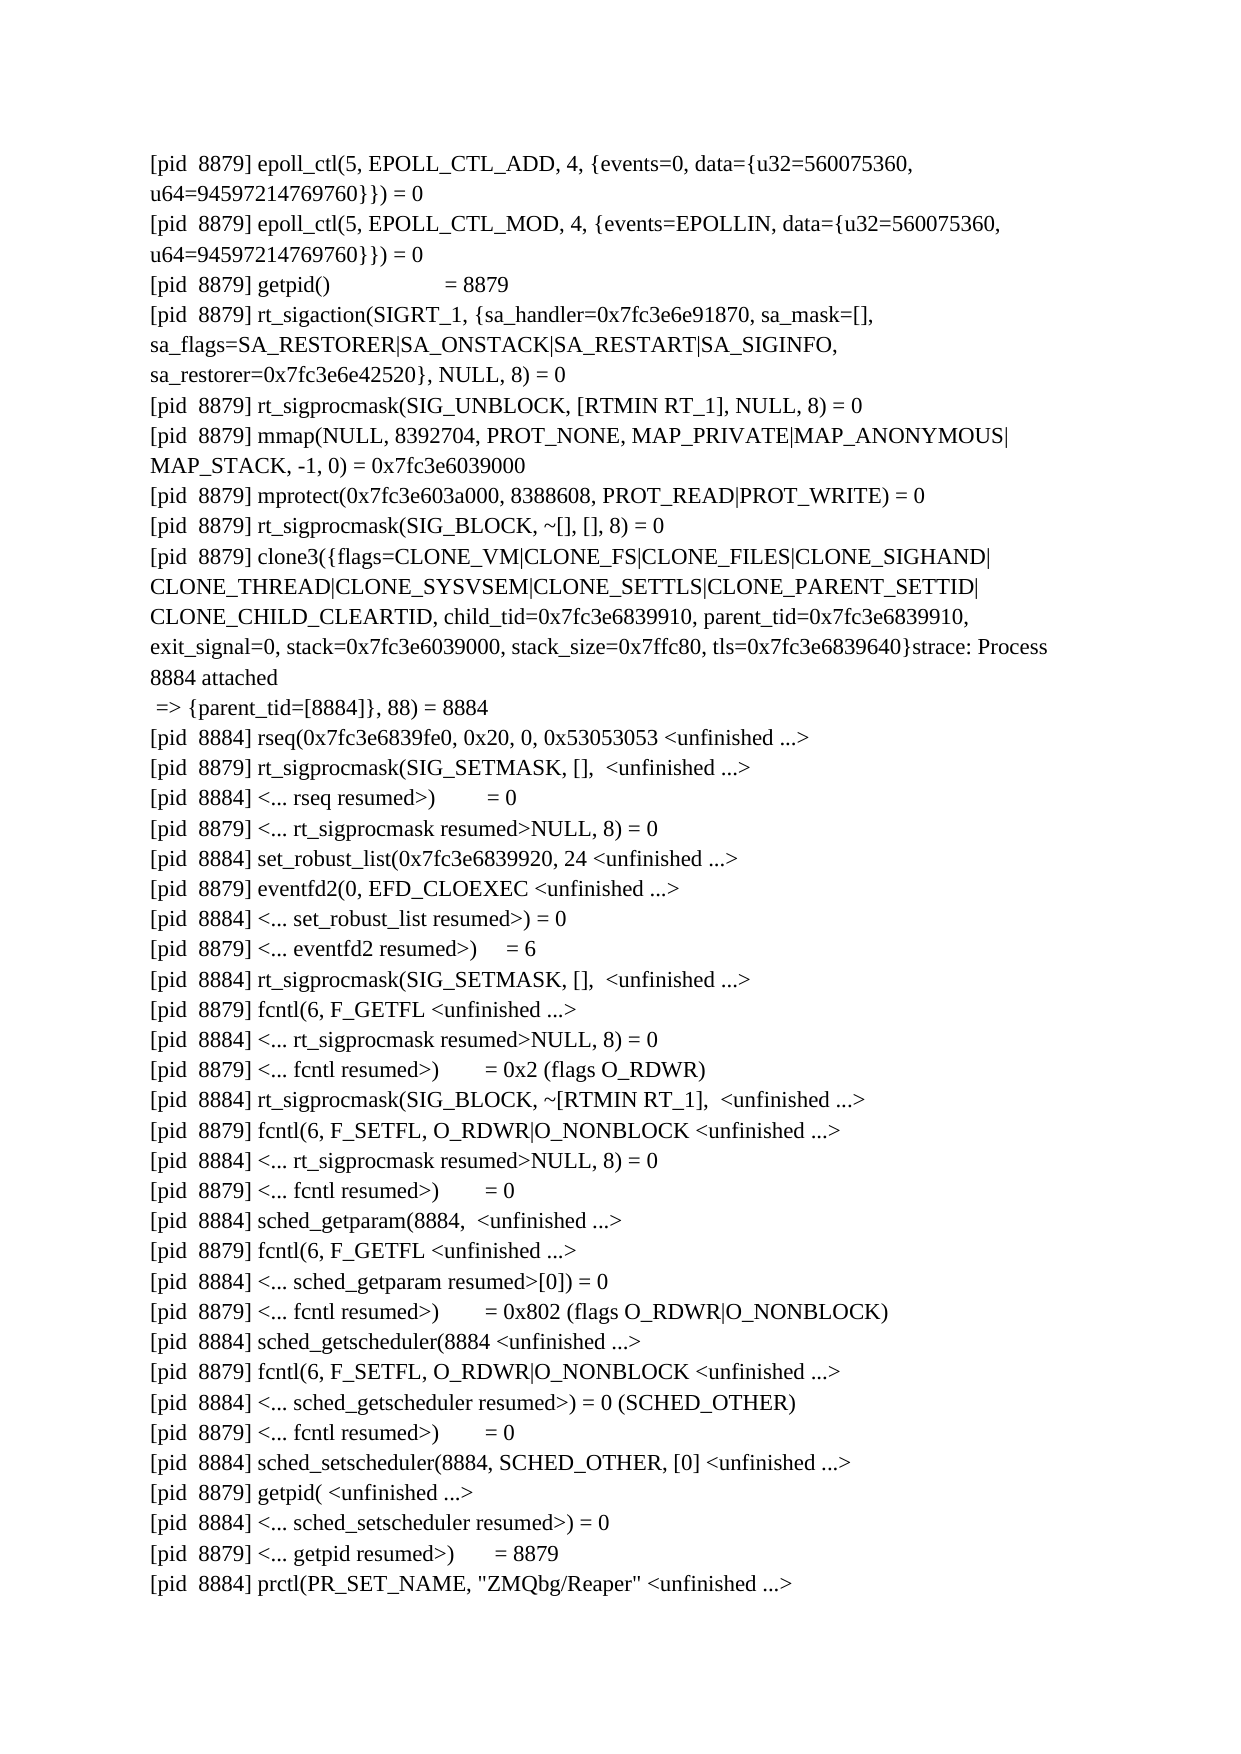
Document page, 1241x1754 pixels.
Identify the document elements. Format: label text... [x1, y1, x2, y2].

text [pid 8884] set_robust_list(0x7fc3e6839920, 24 <unfinished ...> [150, 845, 1090, 871]
text [pid 8884] sched_setscheduler(8884, SCHED_OTHER, [0] <unfinished ...> [150, 1449, 1090, 1475]
text [pid 8879] <... fcntl resumed>) = 0x802 (flags O_RDWR|O_NONBLOCK) [150, 1298, 1090, 1324]
text [pid 8884] rt_sigprocmask(SIG_BLOCK, ~[RTMIN RT_1], <unfinished ...> [150, 1086, 1090, 1113]
text [pid 8879] mprotect(0x7fc3e603a000, 8388608, PROT_READ|PROT_WRITE) = 0 [150, 482, 1090, 509]
text [pid 8884] <... rt_sigprocmask resumed>NULL, 8) = 0 [150, 1147, 1090, 1173]
text [pid 8879] rt_sigprocmask(SIG_SETMASK, [], <unfinished ...> [150, 754, 1090, 781]
text [pid 8884] <... sched_getscheduler resumed>) = 0 (SCHED_OTHER) [150, 1388, 1090, 1415]
text [pid 8884] sched_getscheduler(8884 <unfinished ...> [150, 1328, 1090, 1354]
text [pid 8879] fcntl(6, F_GETFL <unfinished ...> [150, 996, 1090, 1022]
text [pid 8879] fcntl(6, F_SETFL, O_RDWR|O_NONBLOCK <unfinished ...> [150, 1358, 1090, 1385]
text [pid 8884] sched_getparam(8884, <unfinished ...> [150, 1207, 1090, 1234]
text [pid 8879] epoll_ctl(5, EPOLL_CTL_ADD, 4, {events=0, data={u32=560075360, u64=94597214769760}}) = 0 [150, 150, 1090, 207]
text [pid 8879] getpid( <unfinished ...> [150, 1479, 1090, 1506]
text [pid 8879] rt_sigprocmask(SIG_UNBLOCK, [RTMIN RT_1], NULL, 8) = 0 [150, 392, 1090, 418]
text [pid 8879] mmap(NULL, 8392704, PROT_NONE, MAP_PRIVATE|MAP_ANONYMOUS|MAP_STACK, -1, 0) = 0x7fc3e6039000 [150, 422, 1090, 478]
text [pid 8879] <... eventfd2 resumed>) = 6 [150, 935, 1090, 962]
text [pid 8884] <... rt_sigprocmask resumed>NULL, 8) = 0 [150, 1026, 1090, 1052]
text [pid 8879] <... rt_sigprocmask resumed>NULL, 8) = 0 [150, 814, 1090, 841]
text [pid 8884] prctl(PR_SET_NAME, "ZMQbg/Reaper" <unfinished ...> [150, 1570, 1090, 1596]
text [pid 8879] fcntl(6, F_GETFL <unfinished ...> [150, 1237, 1090, 1264]
text [pid 8884] <... rseq resumed>) = 0 [150, 784, 1090, 811]
text [pid 8879] getpid() = 8879 [150, 271, 1090, 297]
text [pid 8879] epoll_ctl(5, EPOLL_CTL_MOD, 4, {events=EPOLLIN, data={u32=560075360, u64=94597214769760}}) = 0 [150, 210, 1090, 267]
text [pid 8879] rt_sigaction(SIGRT_1, {sa_handler=0x7fc3e6e91870, sa_mask=[], sa_flags=SA_RESTORER|SA_ONSTACK|SA_RESTART|SA_SIGINFO, sa_restorer=0x7fc3e6e42520}, NULL, 8) = 0 [150, 301, 1090, 388]
text [pid 8884] <... sched_getparam resumed>[0]) = 0 [150, 1268, 1090, 1294]
text [pid 8879] <... fcntl resumed>) = 0x2 (flags O_RDWR) [150, 1056, 1090, 1083]
text [pid 8879] <... fcntl resumed>) = 0 [150, 1419, 1090, 1445]
text => {parent_tid=[8884]}, 88) = 8884 [150, 694, 1090, 720]
text [pid 8879] <... getpid resumed>) = 8879 [150, 1539, 1090, 1566]
text [pid 8879] fcntl(6, F_SETFL, O_RDWR|O_NONBLOCK <unfinished ...> [150, 1117, 1090, 1143]
text [pid 8879] <... fcntl resumed>) = 0 [150, 1177, 1090, 1203]
text [pid 8884] rseq(0x7fc3e6839fe0, 0x20, 0, 0x53053053 <unfinished ...> [150, 724, 1090, 750]
text [pid 8879] eventfd2(0, EFD_CLOEXEC <unfinished ...> [150, 875, 1090, 901]
text [pid 8884] <... sched_setscheduler resumed>) = 0 [150, 1509, 1090, 1536]
text [pid 8879] rt_sigprocmask(SIG_BLOCK, ~[], [], 8) = 0 [150, 512, 1090, 539]
text [pid 8884] <... set_robust_list resumed>) = 0 [150, 905, 1090, 932]
text [pid 8884] rt_sigprocmask(SIG_SETMASK, [], <unfinished ...> [150, 966, 1090, 992]
text [pid 8879] clone3({flags=CLONE_VM|CLONE_FS|CLONE_FILES|CLONE_SIGHAND|CLONE_THREAD|CLONE_SYSVSEM|CLONE_SETTLS|CLONE_PARENT_SETTID|CLONE_CHILD_CLEARTID, child_tid=0x7fc3e6839910, parent_tid=0x7fc3e6839910, exit_signal=0, stack=0x7fc3e6039000, stack_size=0x7ffc80, tls=0x7fc3e6839640}strace: Process 8884 attached [150, 543, 1090, 690]
